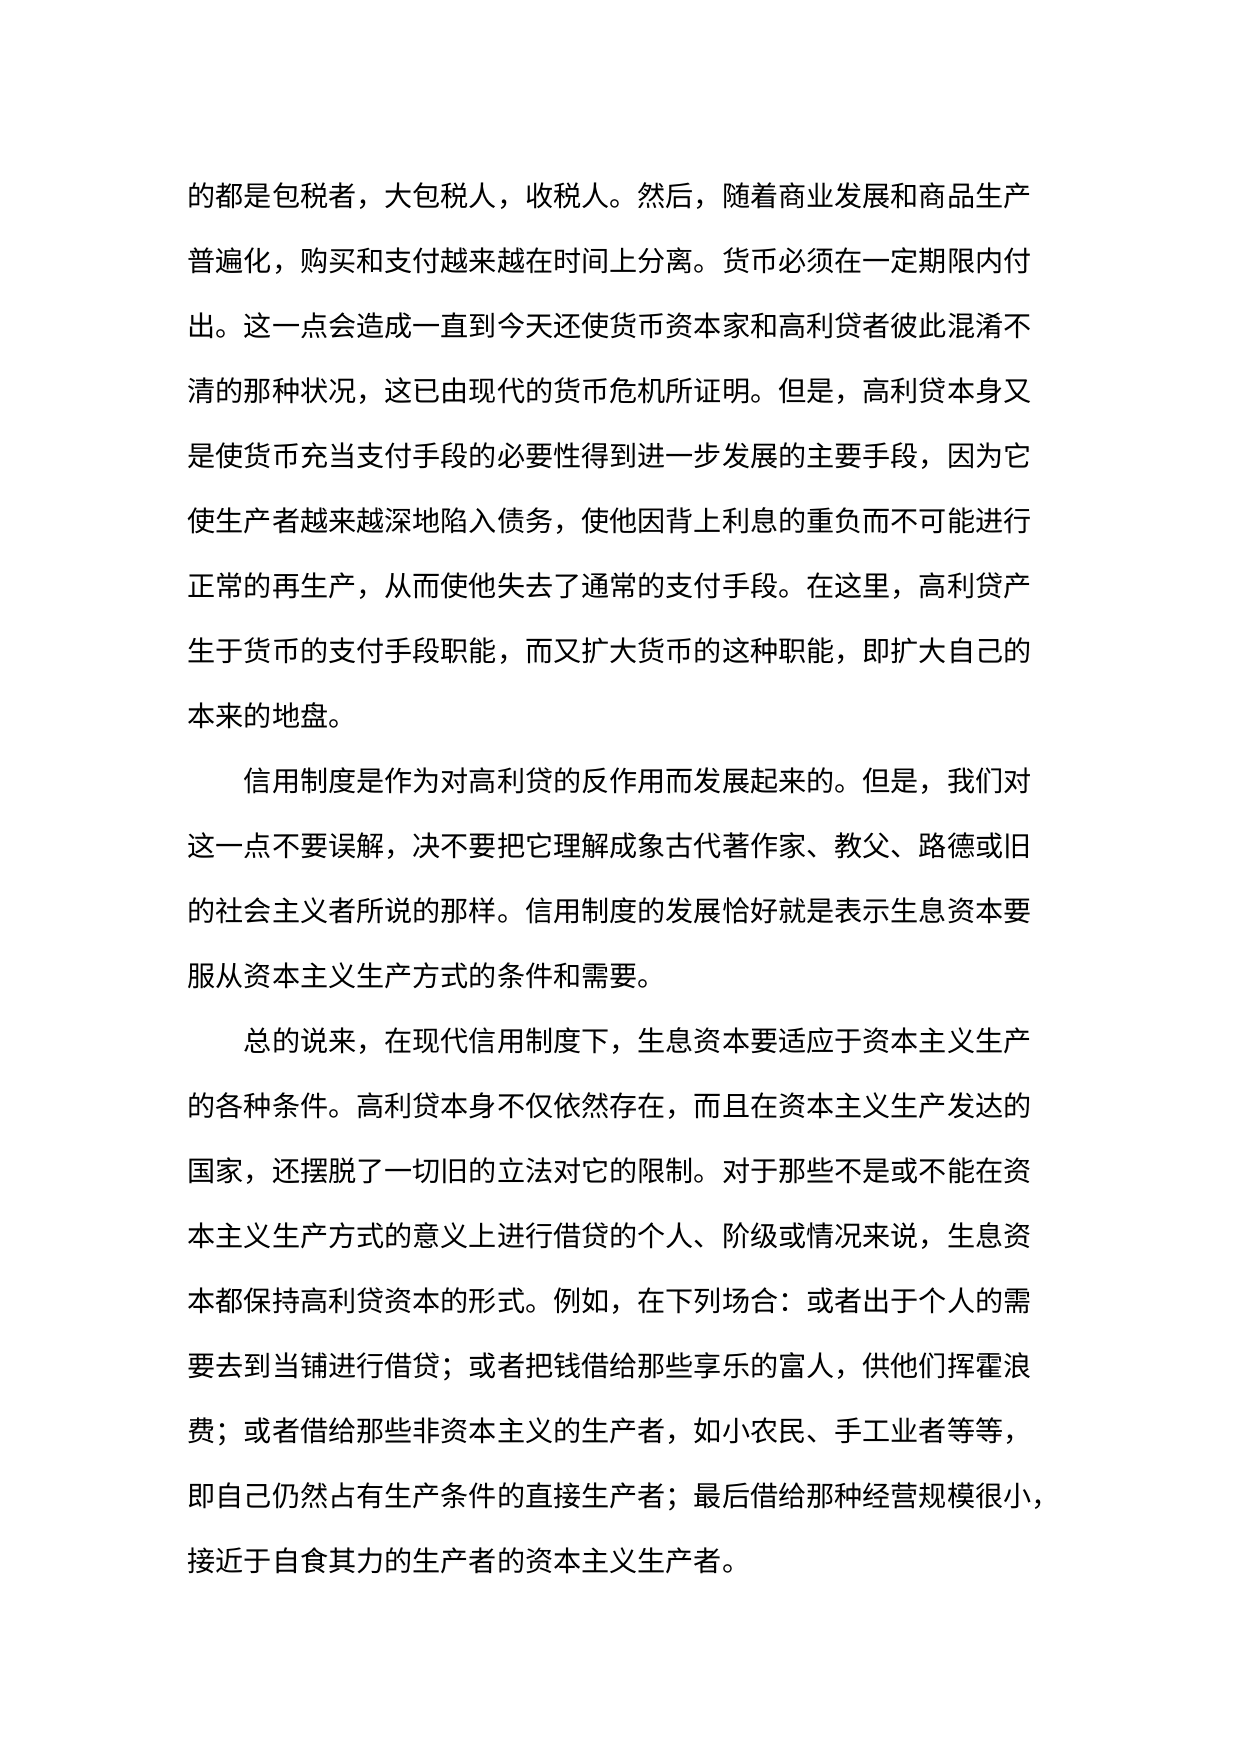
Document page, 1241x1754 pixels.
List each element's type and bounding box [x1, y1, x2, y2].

text [187, 162, 1053, 1592]
